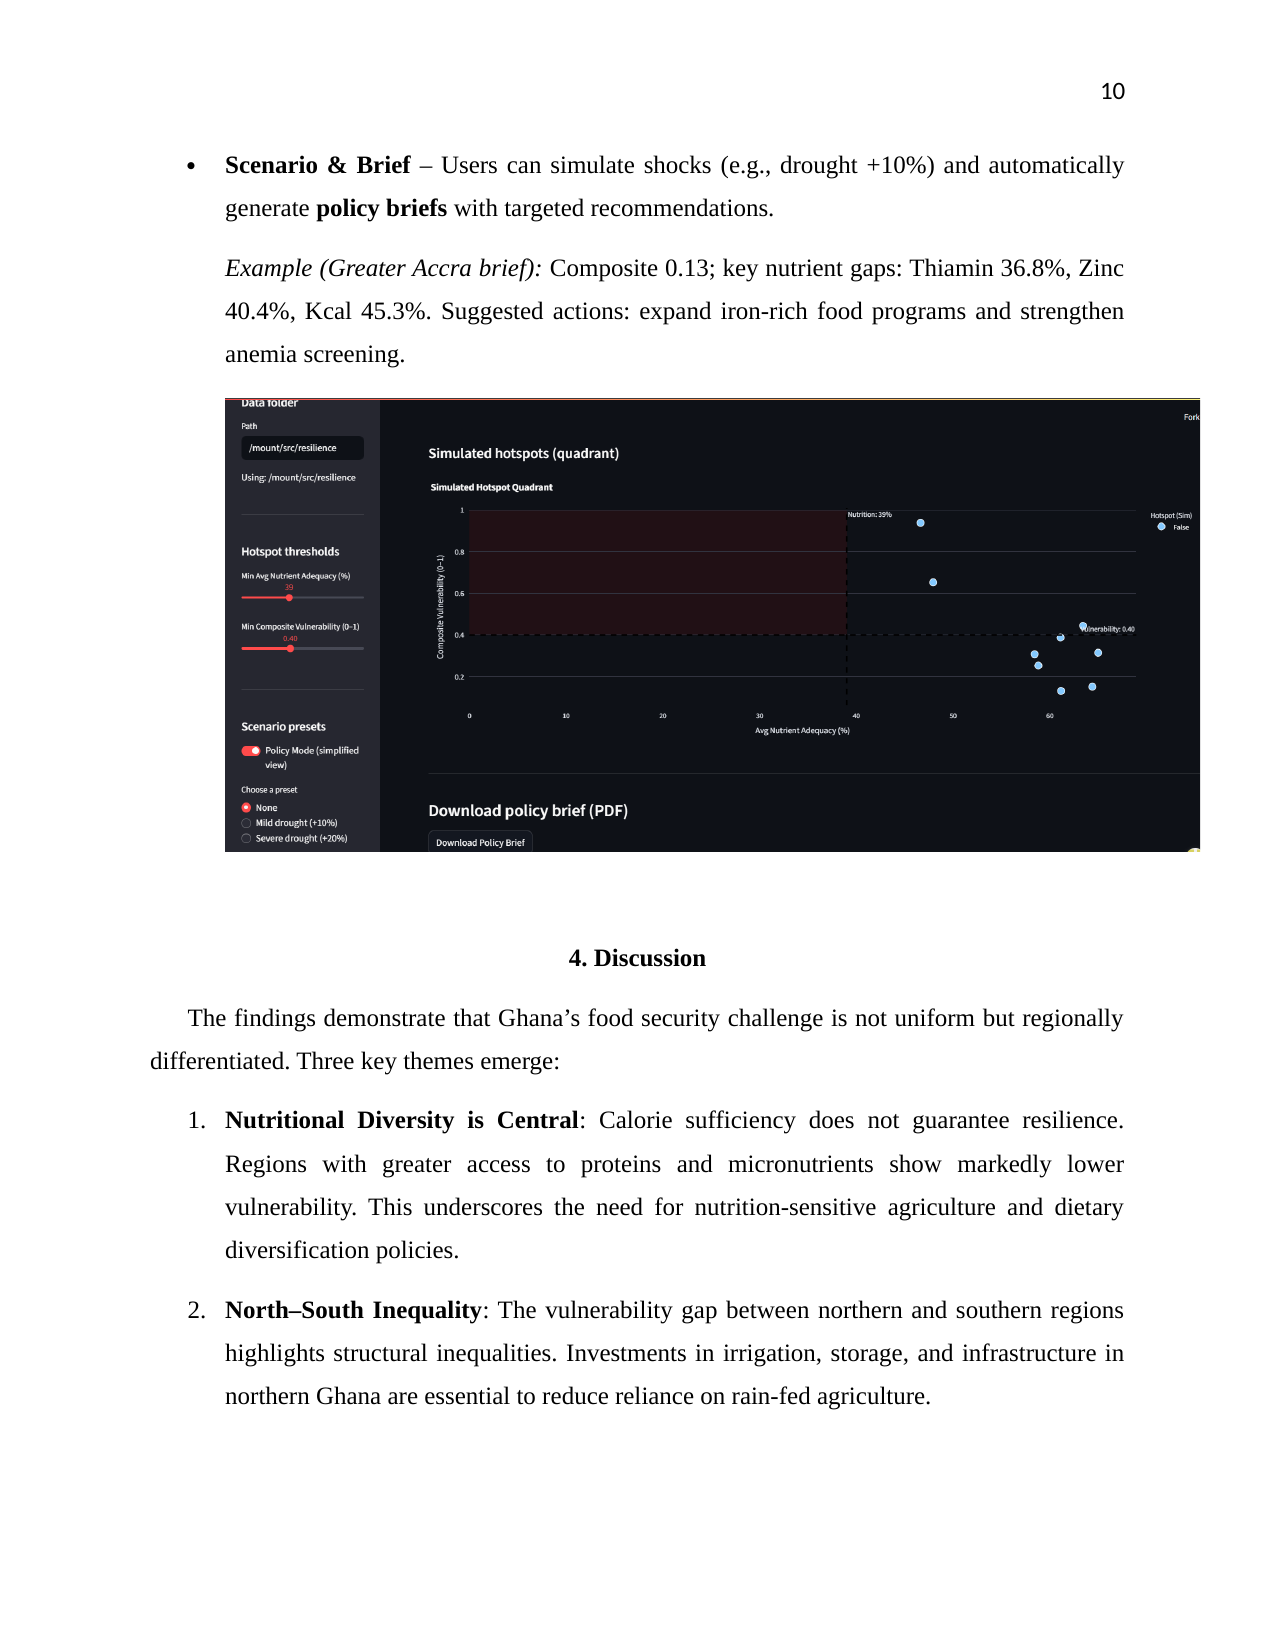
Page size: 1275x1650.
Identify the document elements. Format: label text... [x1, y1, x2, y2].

picture [225, 398, 1200, 852]
list Nutritional Diversity is Central: Calorie sufficiency does not guarantee resilience. Regions with greater access to proteins and micronutrients show markedly lower vulnerability. This underscores the need for nutrition-sensitive agriculture and dietary diversification policies. [187, 1106, 1125, 1264]
text Example (Greater Accra brief): Composite 0.13; key nutrient gaps: Thiamin 36.8%, Zinc 40.4%, Kcal 45.3%. Suggested actions: expand iron-rich food programs and strengthen anemia screening. [225, 253, 1125, 368]
text The findings demonstrate that Ghana’s food security challenge is not uniform but regionally differentiated. Three key themes emerge: [150, 1003, 1125, 1074]
list Scenario & Brief – Users can simulate shocks (e.g., drought +10%) and automatically generate policy briefs with targeted recommendations. [187, 150, 1125, 222]
list North–South Inequality: The vulnerability gap between northern and southern regions highlights structural inequalities. Investments in irrigation, storage, and infrastructure in northern Ghana are essential to reduce reliance on rain-fed agriculture. [187, 1295, 1125, 1410]
text 4. Discussion [150, 943, 1125, 972]
